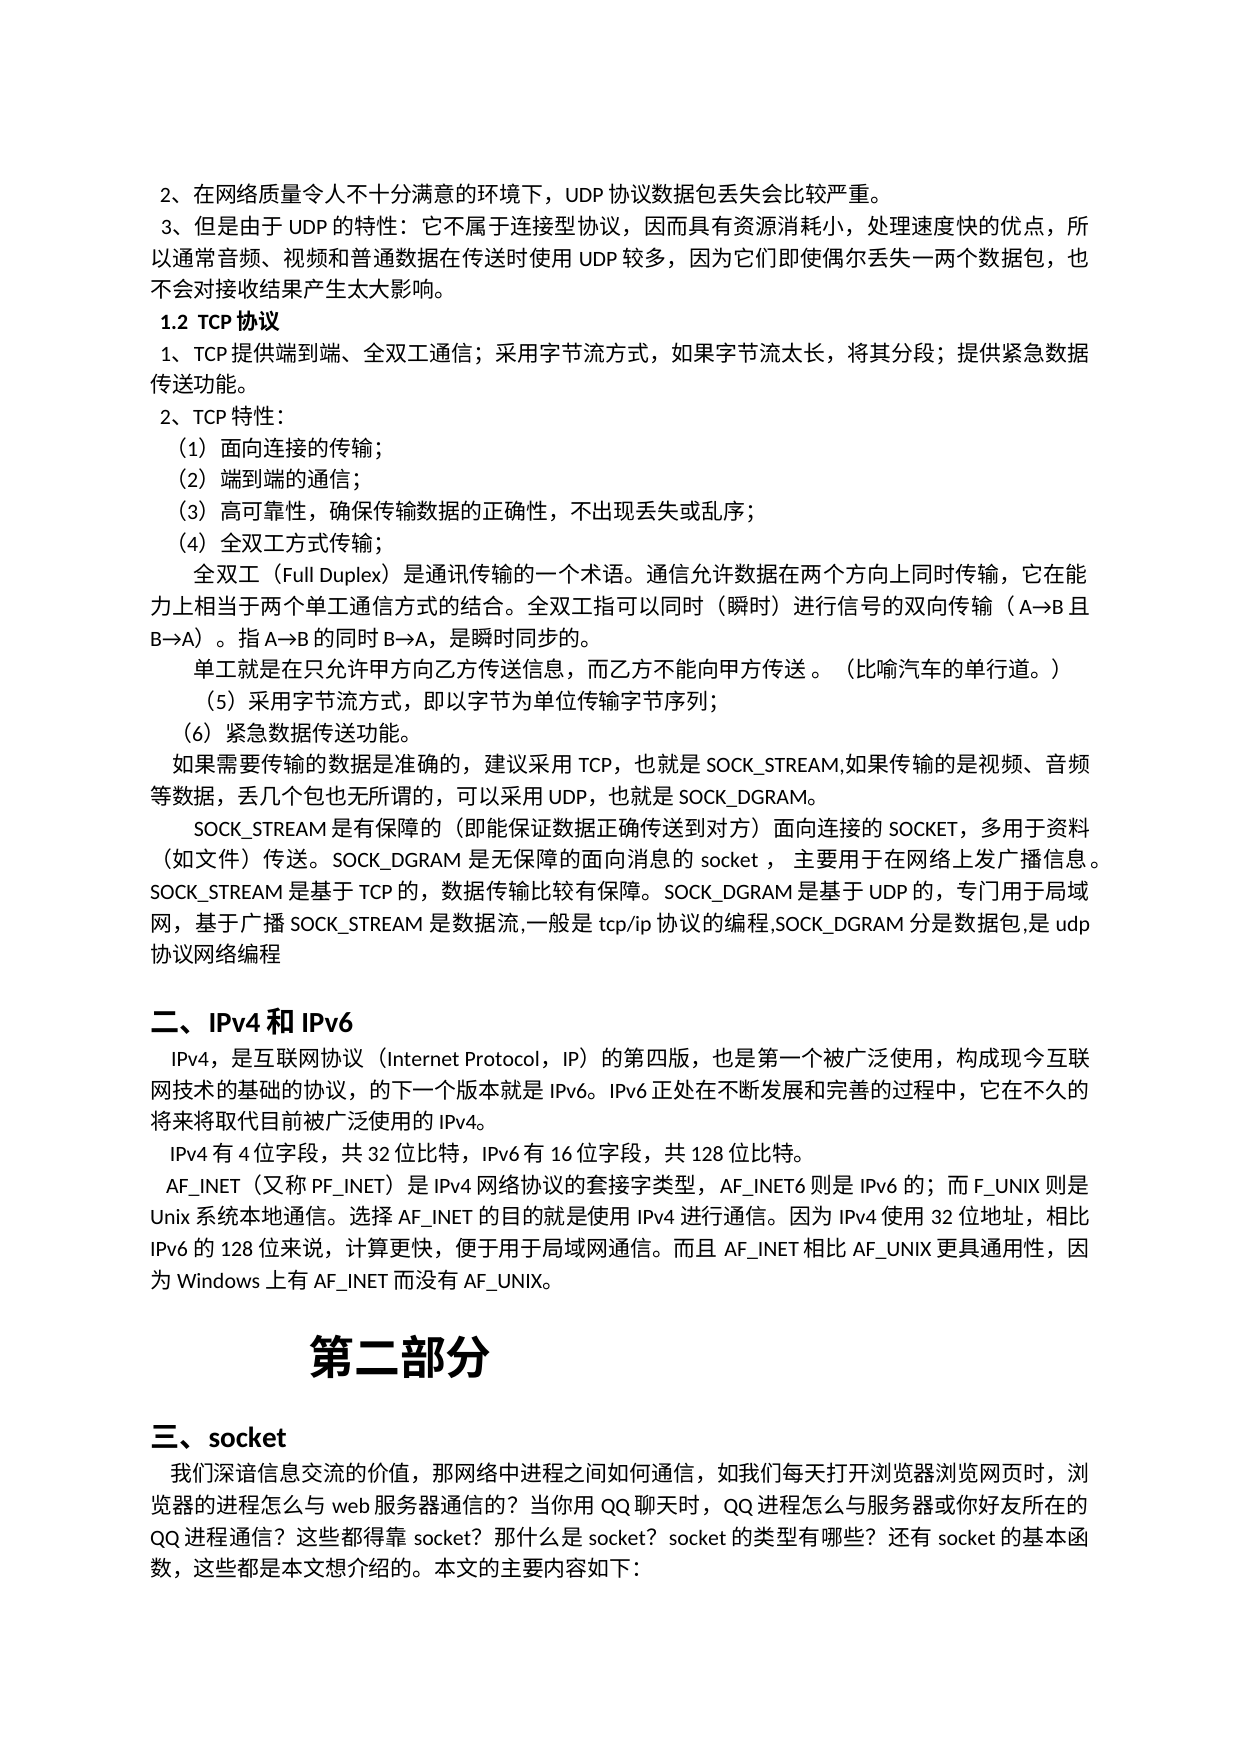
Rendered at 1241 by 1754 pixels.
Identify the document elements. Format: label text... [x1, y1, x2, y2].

list AF_INET（又称PF_INET）是IPv4网络协议的套接字类型，AF_INET6则是 IPv6 的；而F_UNIX 则是 Unix 系统本地通信。选择 AF_INET 的目的就是使用 IPv4 进行通信。因为 IPv4 使用 32 位地址，相比 IPv6 的 128 位来说，计算更快，便于用于局域网通信。而且 AF_INET 相比 AF_UNIX 更具通用性，因为 Windows 上有 AF_INET 而没有 AF_UNIX。 [150, 1168, 1090, 1294]
list 单工就是在只允许甲方向乙方传送信息，而乙方不能向甲方传送 。（比喻汽车的单行道。） [150, 652, 1090, 684]
list 二、IPv4和IPv6 [150, 999, 1090, 1041]
list 全双工（Full Duplex）是通讯传输的一个术语。通信允许数据在两个方向上同时传输，它在能力上相当于两个单工通信方式的结合。全双工指可以同时（瞬时）进行信号的双向传输（A→B且B→A）。指A→B的同时B→A，是瞬时同步的。 [150, 557, 1090, 652]
list 第二部分 [150, 1321, 1090, 1387]
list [150, 177, 1090, 557]
list IPv4，是互联网协议（Internet Protocol，IP）的第四版，也是第一个被广泛使用，构成现今互联网技术的基础的协议，的下一个版本就是IPv6。IPv6正处在不断发展和完善的过程中，它在不久的将来将取代目前被广泛使用的IPv4。 [150, 1041, 1090, 1136]
list 我们深谙信息交流的价值，那网络中进程之间如何通信，如我们每天打开浏览器浏览网页时，浏览器的进程怎么与web服务器通信的？当你用QQ聊天时，QQ进程怎么与服务器或你好友所在的QQ进程通信？这些都得靠socket？那什么是socket？socket的类型有哪些？还有socket的基本函数，这些都是本文想介绍的。本文的主要内容如下： [150, 1456, 1090, 1583]
list IPv4有4位字段，共32位比特，IPv6有16位字段，共128位比特。 [150, 1136, 1090, 1168]
list SOCK_STREAM是有保障的（即能保证数据正确传送到对方）面向连接的SOCKET，多用于资料（如文件）传送。SOCK_DGRAM 是无保障的面向消息的socket ， 主要用于在网络上发广播信息。SOCK_STREAM是基于TCP的，数据传输比较有保障。SOCK_DGRAM是基于UDP的，专门用于局域网，基于广播SOCK_STREAM 是数据流,一般是tcp/ip协议的编程,SOCK_DGRAM分是数据包,是udp协议网络编程 [150, 811, 1090, 969]
list 三、socket [150, 1414, 1090, 1456]
list （5）采用字节流方式，即以字节为单位传输字节序列； （6）紧急数据传送功能。 如果需要传输的数据是准确的，建议采用TCP，也就是SOCK_STREAM,如果传输的是视频、音频等数据，丢几个包也无所谓的，可以采用UDP，也就是SOCK_DGRAM。 [150, 684, 1090, 811]
